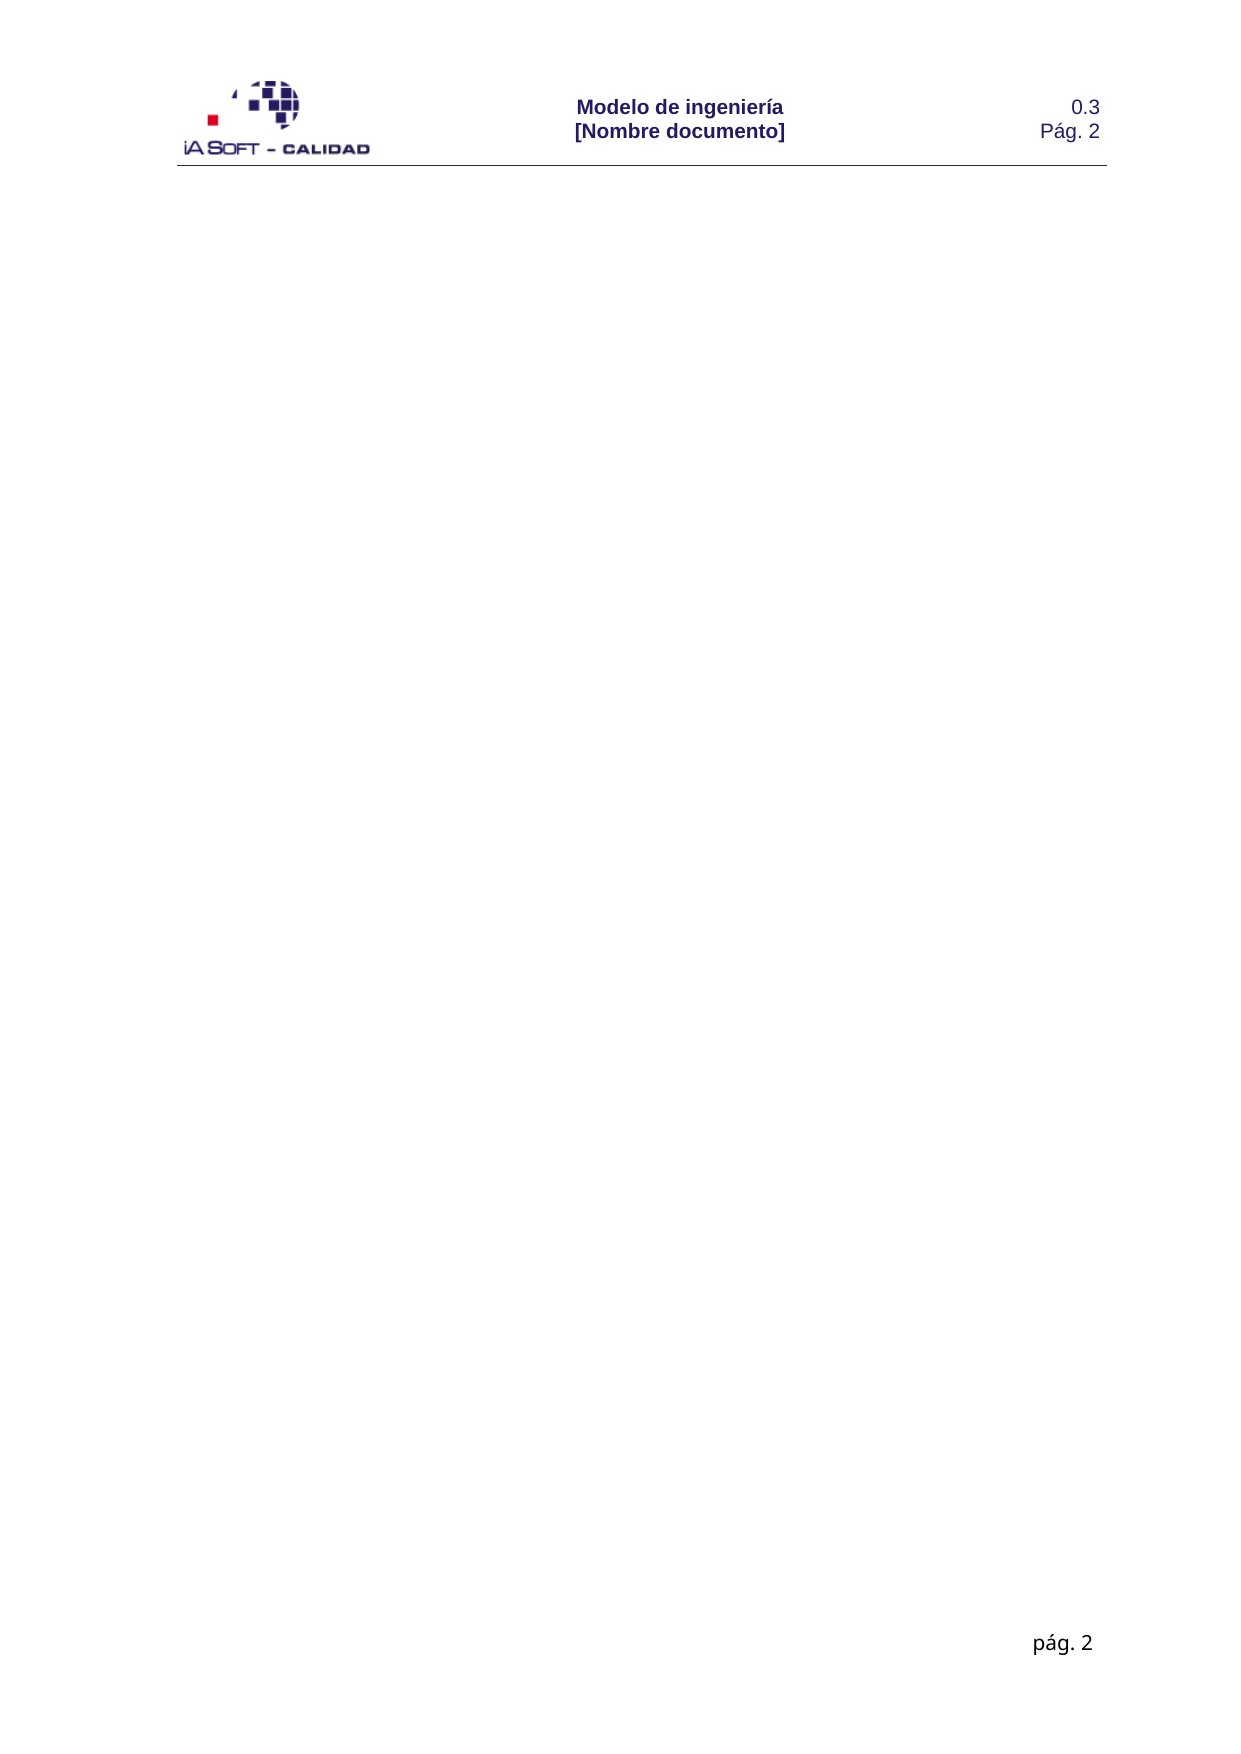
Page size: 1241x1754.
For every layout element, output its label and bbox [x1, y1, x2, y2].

picture [184, 81, 373, 158]
